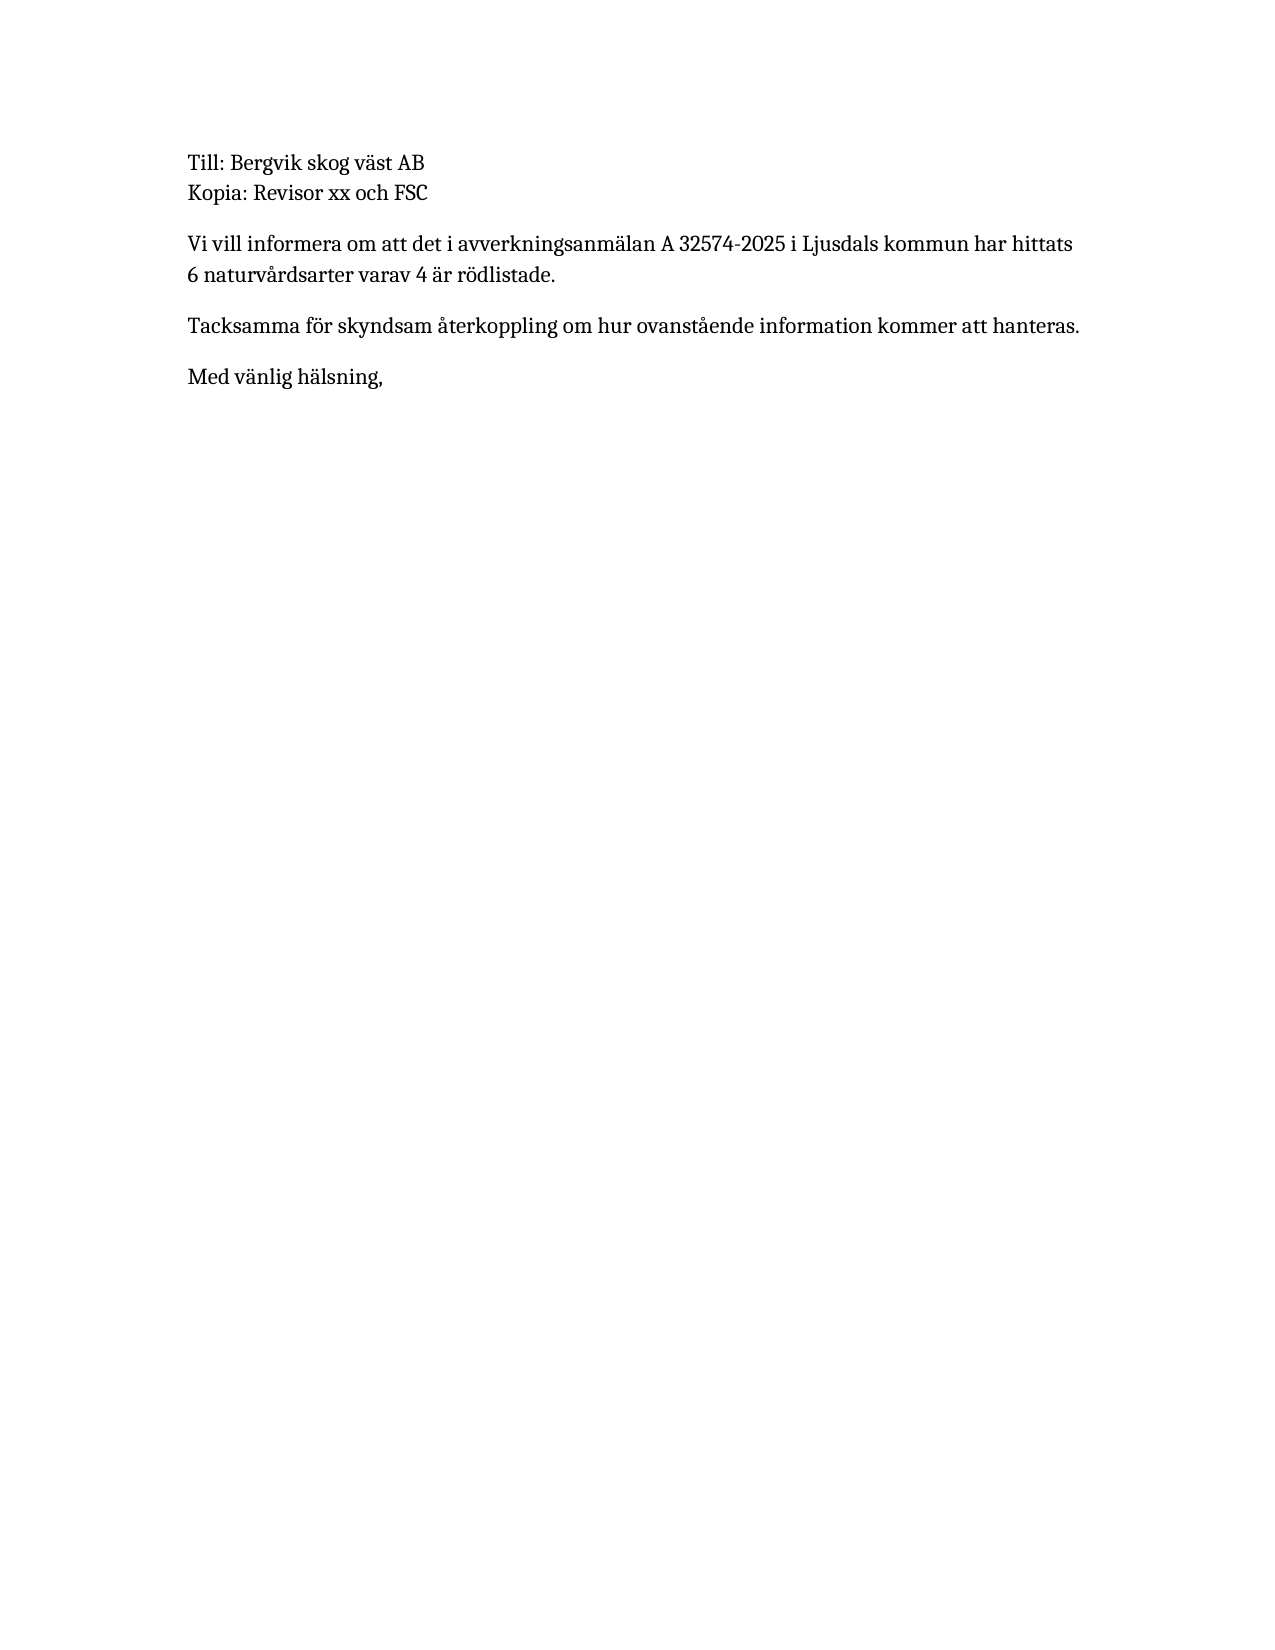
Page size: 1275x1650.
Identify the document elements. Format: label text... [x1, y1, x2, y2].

text Vi vill informera om att det i avverkningsanmälan A 32574-2025 i Ljusdals kommun har hittats 6 naturvårdsarter varav 4 är rödlistade. [187, 231, 1087, 288]
text Tacksamma för skyndsam återkoppling om hur ovanstående information kommer att hanteras. [187, 312, 1087, 339]
text Till: Bergvik skog väst AB Kopia: Revisor xx och FSC [187, 150, 1087, 207]
text Med vänlig hälsning, [187, 363, 1087, 420]
